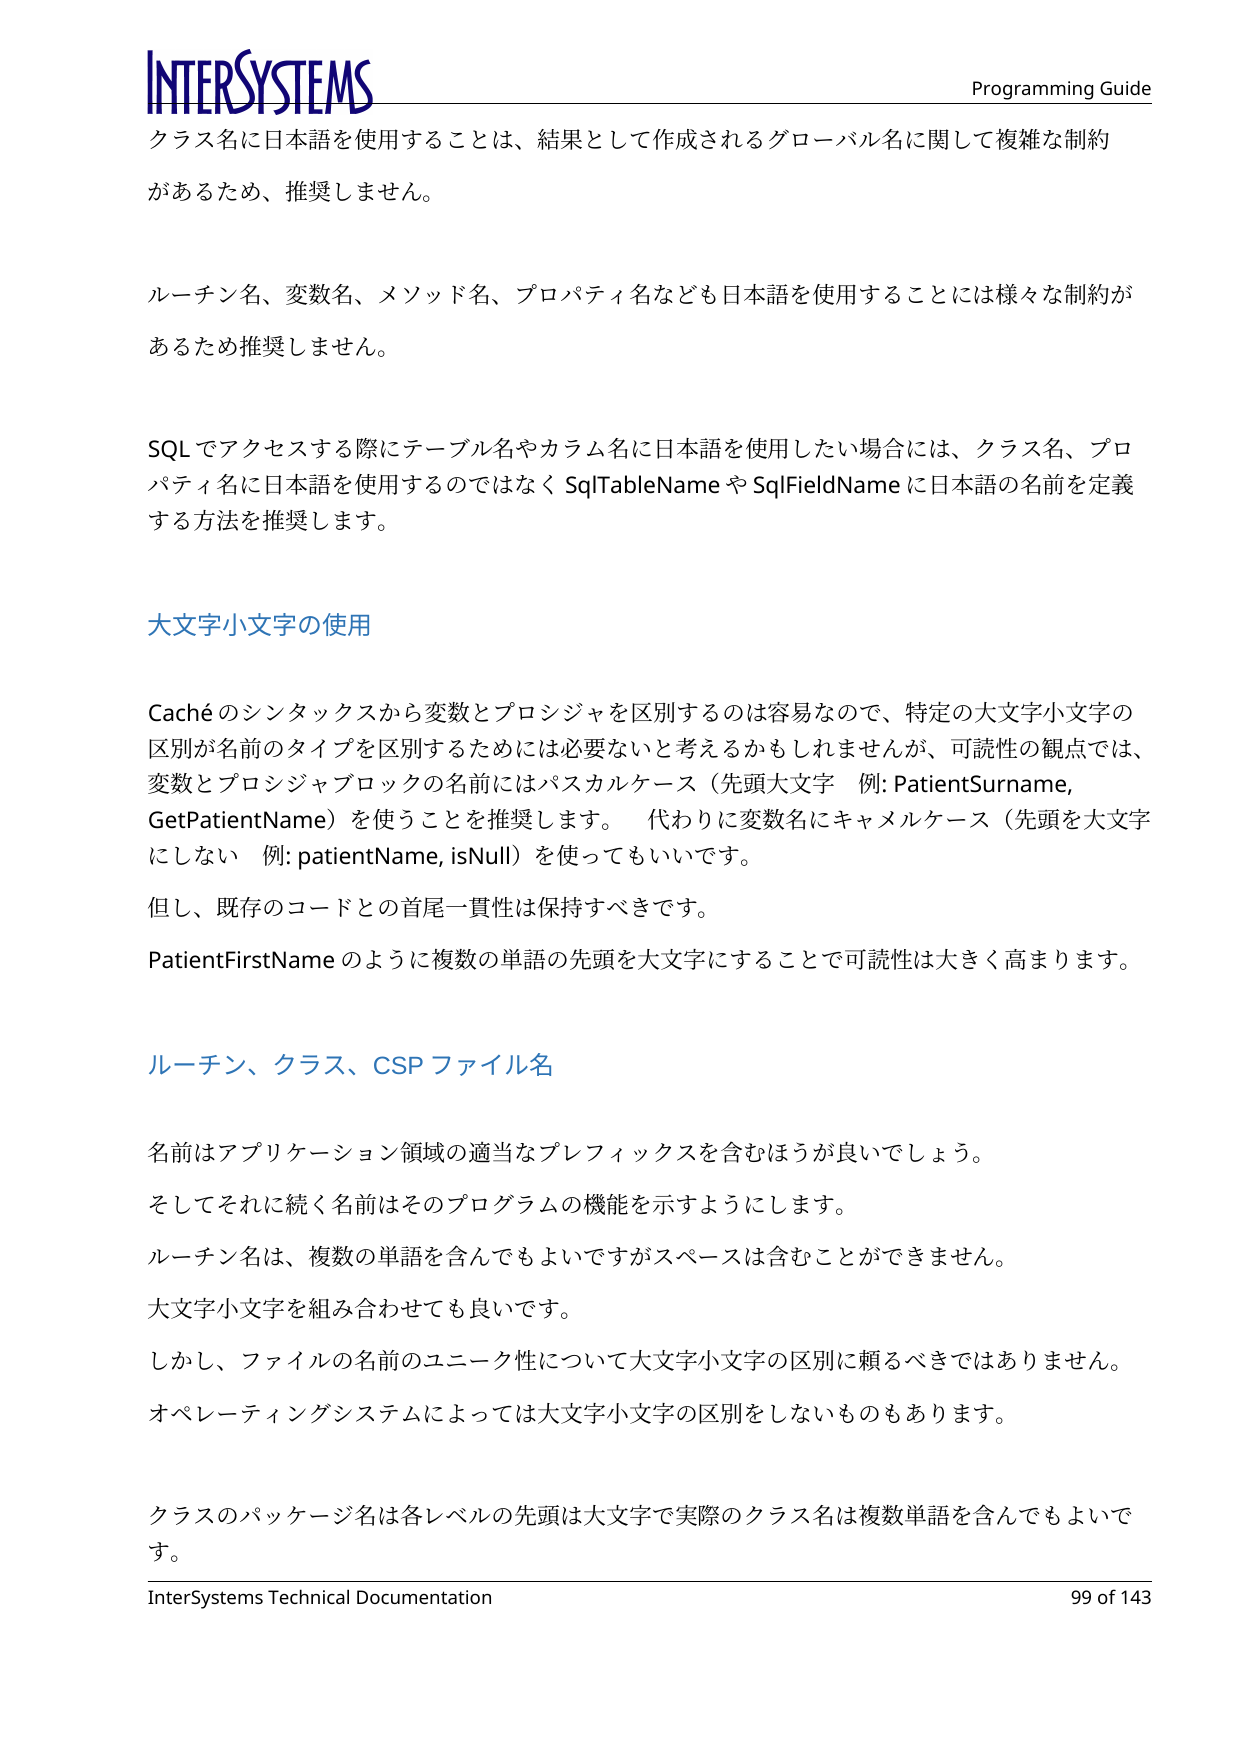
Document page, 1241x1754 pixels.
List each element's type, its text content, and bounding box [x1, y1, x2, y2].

text Cachéのシンタックスから変数とプロシジャを区別するのは容易なので、特定の大文字小文字の区別が名前のタイプを区別するためには必要ないと考えるかもしれませんが、可読性の観点では、変数とプロシジャブロックの名前にはパスカルケース（先頭大文字 例: PatientSurname, GetPatientName）を使うことを推奨します。 代わりに変数名にキャメルケース（先頭を大文字にしない 例: patientName, isNull）を使ってもいいです。 [148, 695, 1152, 871]
text ルーチン名は、複数の単語を含んでもよいですがスペースは含むことができません。 [148, 1239, 1152, 1272]
text があるため、推奨しません。 [148, 174, 1152, 207]
text クラス名に日本語を使用することは、結果として作成されるグローバル名に関して複雑な制約 [148, 122, 1152, 155]
text クラスのパッケージ名は各レベルの先頭は大文字で実際のクラス名は複数単語を含んでもよいです。 [148, 1498, 1152, 1567]
subtitle 大文字小文字の使用 [148, 606, 1152, 642]
picture [147, 49, 373, 115]
text SQLでアクセスする際にテーブル名やカラム名に日本語を使用したい場合には、クラス名、プロパティ名に日本語を使用するのではなくSqlTableNameやSqlFieldNameに日本語の名前を定義する方法を推奨します。 [148, 432, 1152, 536]
text ルーチン名、変数名、メソッド名、プロパティ名なども日本語を使用することには様々な制約が [148, 277, 1152, 310]
text PatientFirstNameのように複数の単語の先頭を大文字にすることで可読性は大きく高まります。 [148, 942, 1152, 976]
text そしてそれに続く名前はそのプログラムの機能を示すようにします。 [148, 1187, 1152, 1220]
text 名前はアプリケーション領域の適当なプレフィックスを含むほうが良いでしょう。 [148, 1135, 1152, 1168]
text 但し、既存のコードとの首尾一貫性は保持すべきです。 [148, 890, 1152, 923]
text オペレーティングシステムによっては大文字小文字の区別をしないものもあります。 [148, 1396, 1152, 1428]
subtitle ルーチン、クラス、CSPファイル名 [148, 1045, 1152, 1081]
text あるため推奨しません。 [148, 329, 1152, 362]
text しかし、ファイルの名前のユニーク性について大文字小文字の区別に頼るべきではありません。 [148, 1343, 1152, 1376]
text 大文字小文字を組み合わせても良いです。 [148, 1291, 1152, 1324]
